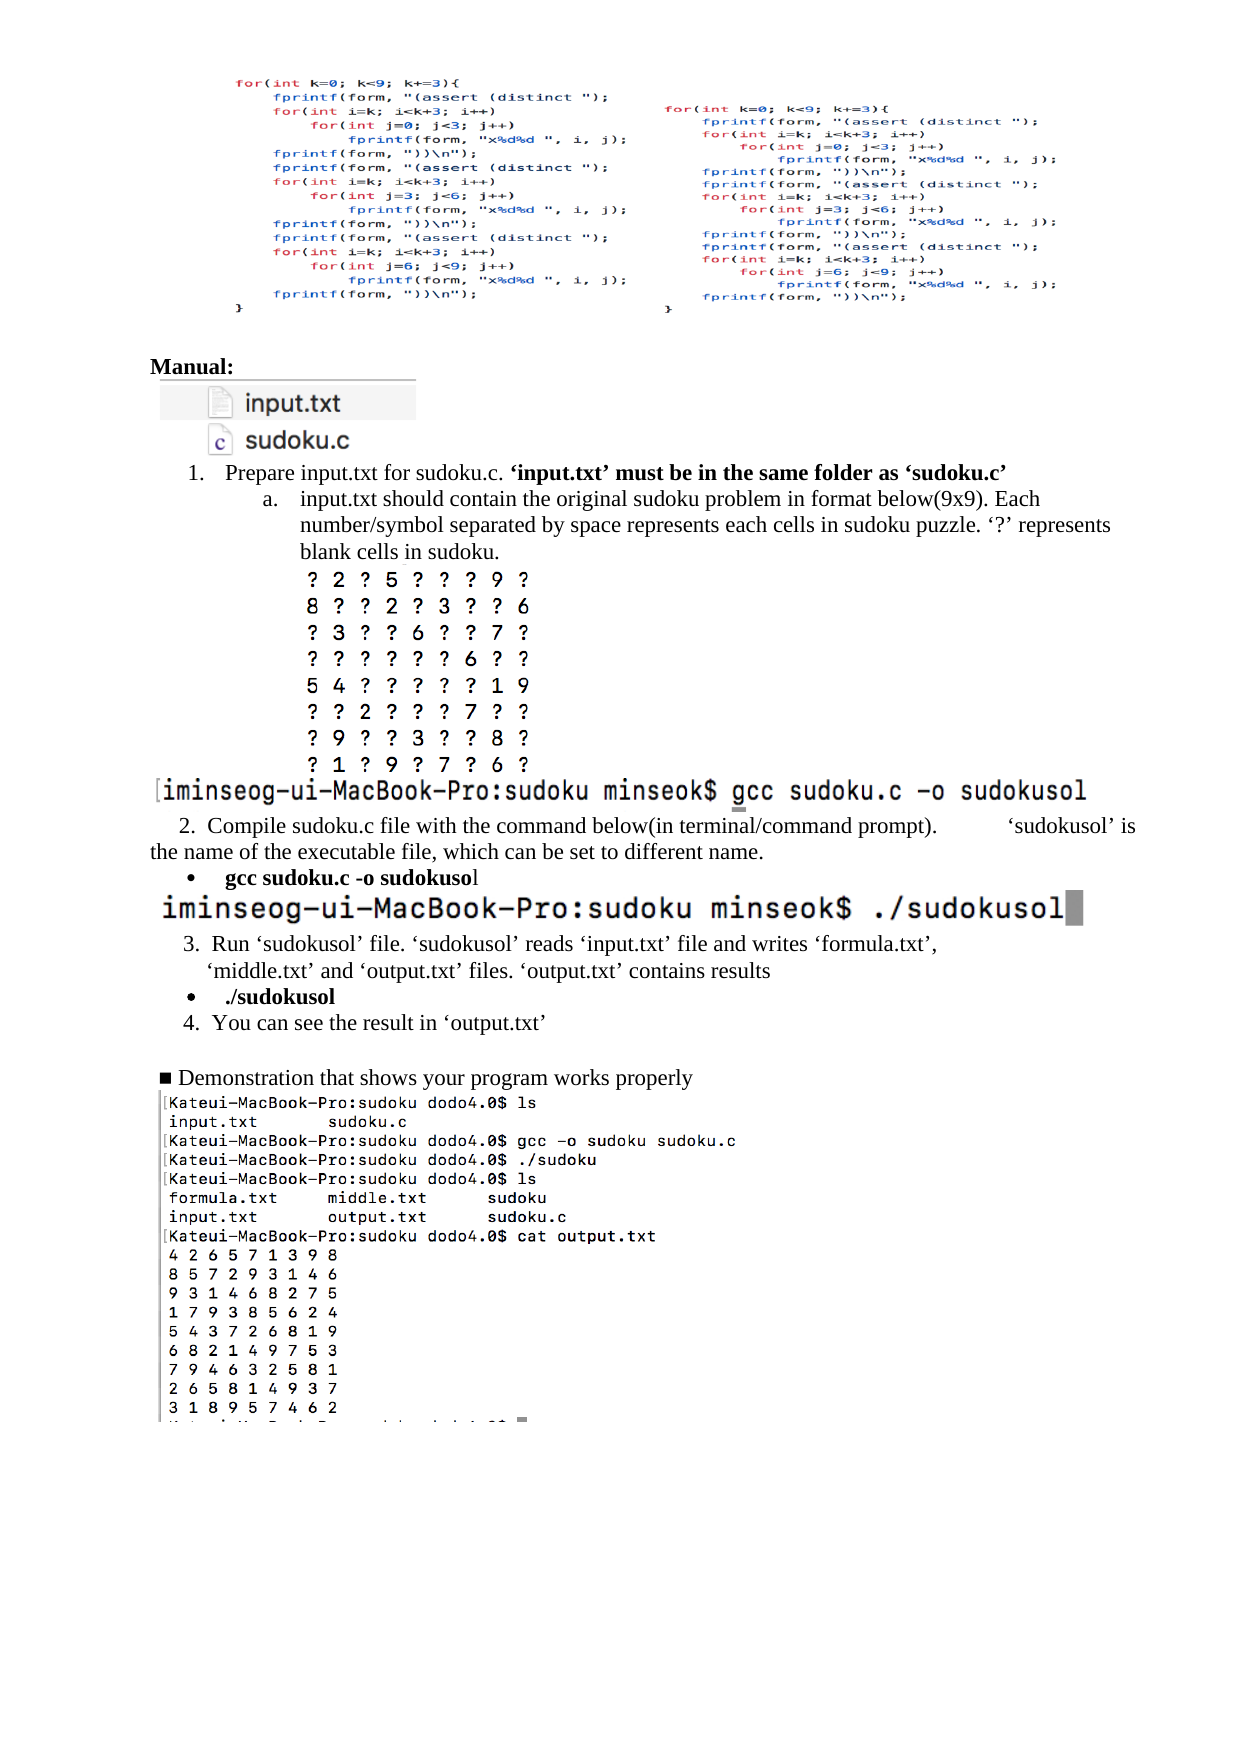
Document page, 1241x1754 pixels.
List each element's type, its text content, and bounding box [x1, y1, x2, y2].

text 4. You can see the result in ‘output.txt’ [154, 1009, 1165, 1036]
picture [225, 75, 1085, 319]
picture [158, 1090, 773, 1422]
list input.txt should contain the original sudoku problem in format below(9x9). Each number/symbol separated by space represents each cells in sudoku puzzle. ‘?’ represents blank cells in sudoku. [262, 485, 1165, 564]
picture [156, 890, 1096, 931]
list Prepare input.txt for sudoku.c. ‘input.txt’ must be in the same folder as ‘sudoku.c’ [187, 459, 1165, 485]
text ■ Demonstration that shows your program works properly [75, 1064, 1165, 1091]
picture [159, 379, 417, 459]
picture [156, 564, 1096, 812]
text 2. Compile sudoku.c file with the command below(in terminal/command prompt). ‘sudokusol’ is the name of the executable file, which can be set to different name. [150, 812, 1165, 864]
text 3. Run ‘sudokusol’ file. ‘sudokusol’ reads ‘input.txt’ file and writes ‘formula.txt’, [154, 930, 1165, 957]
list gcc sudoku.c -o sudokusol [187, 864, 1165, 891]
list ./sudokusol [187, 983, 1165, 1009]
text Manual: [75, 353, 1165, 379]
text ‘middle.txt’ and ‘output.txt’ files. ‘output.txt’ contains results [154, 957, 1165, 983]
